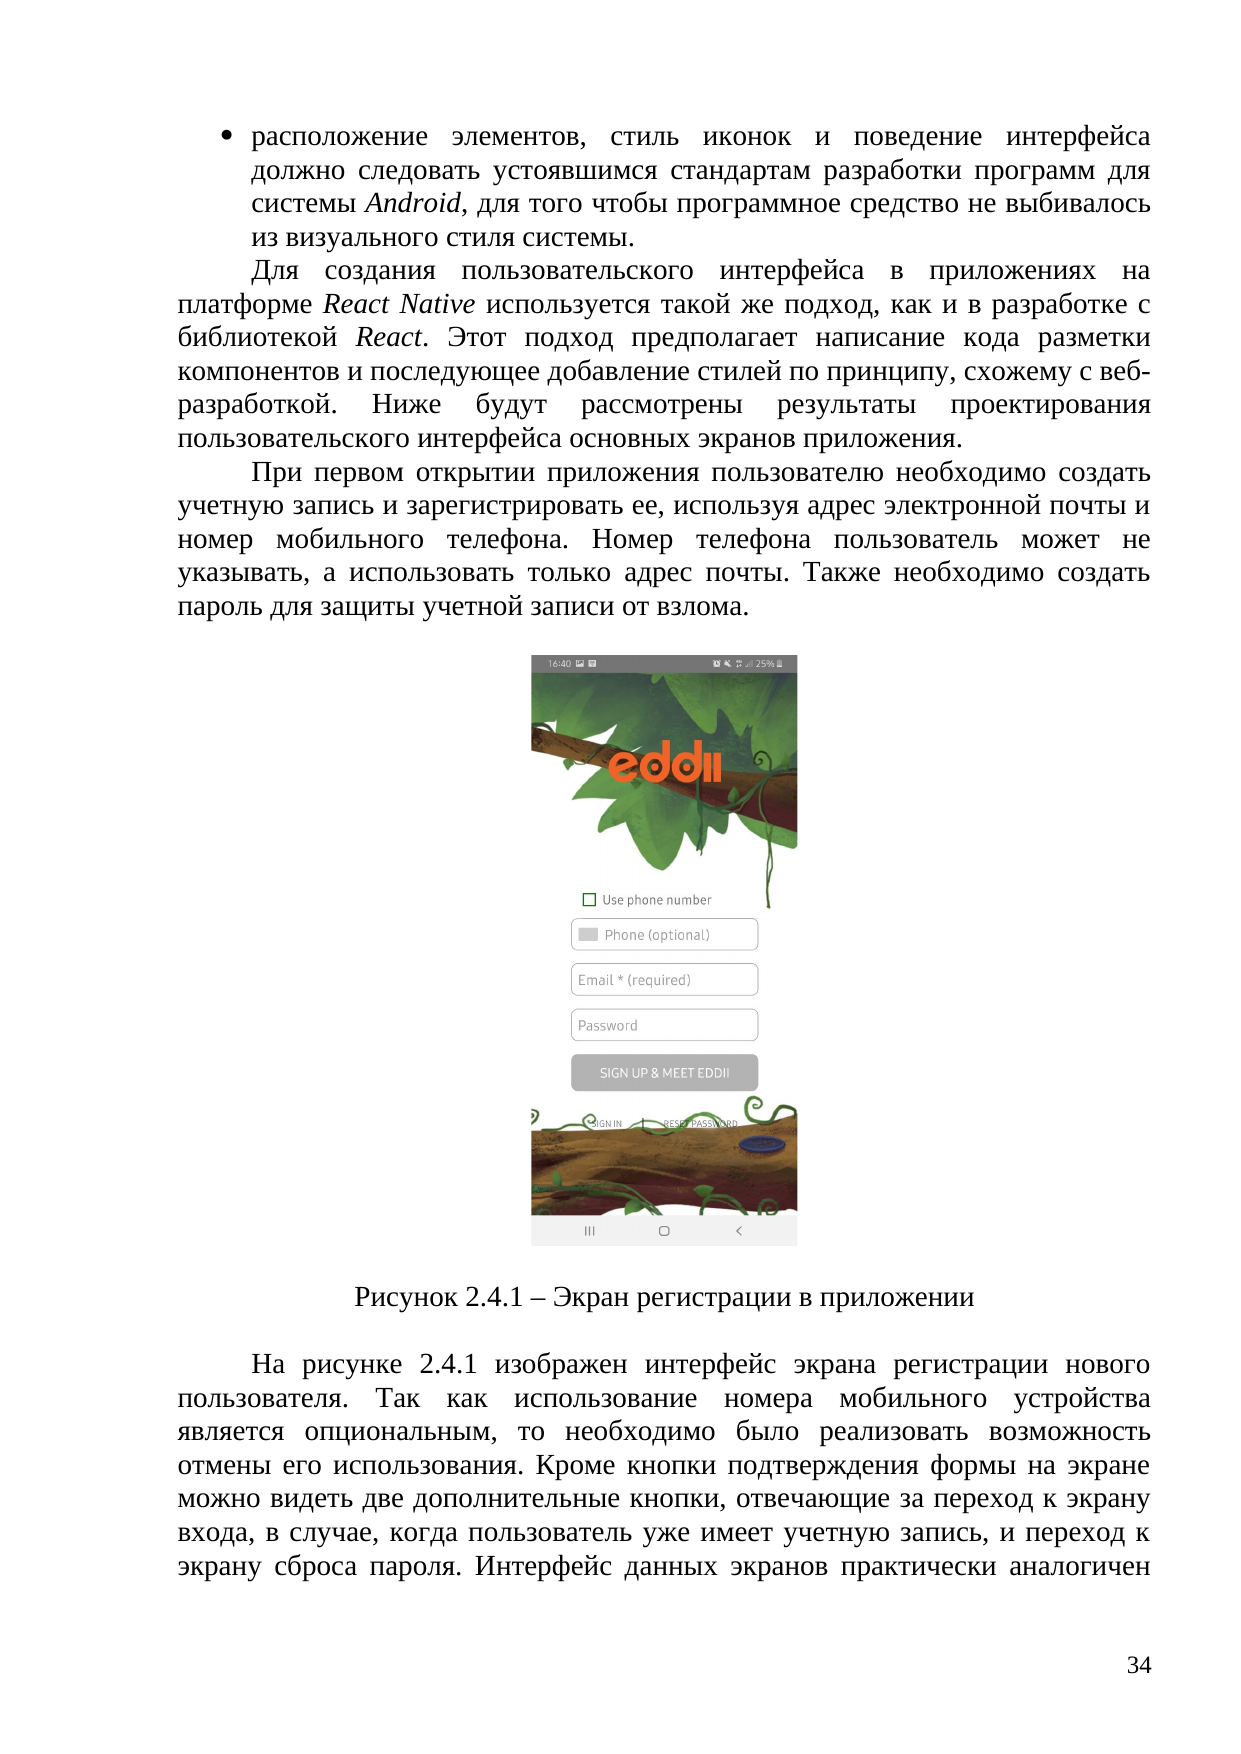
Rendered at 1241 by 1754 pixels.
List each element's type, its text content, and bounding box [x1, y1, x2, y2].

text Рисунок 2.4.1 – Экран регистрации в приложении [177, 1279, 1152, 1313]
text Для создания пользовательского интерфейса в приложениях на платформе React Native используется такой же подход, как и в разработке с библиотекой React. Этот подход предполагает написание кода разметки компонентов и последующее добавление стилей по принципу, схожему с веб-разработкой. Ниже будут рассмотрены результаты проектирования пользовательского интерфейса основных экранов приложения. [177, 252, 1152, 454]
picture [531, 655, 798, 1246]
text При первом открытии приложения пользователю необходимо создать учетную запись и зарегистрировать ее, используя адрес электронной почты и номер мобильного телефона. Номер телефона пользователь может не указывать, а использовать только адрес почты. Также необходимо создать пароль для защиты учетной записи от взлома. [177, 454, 1152, 621]
